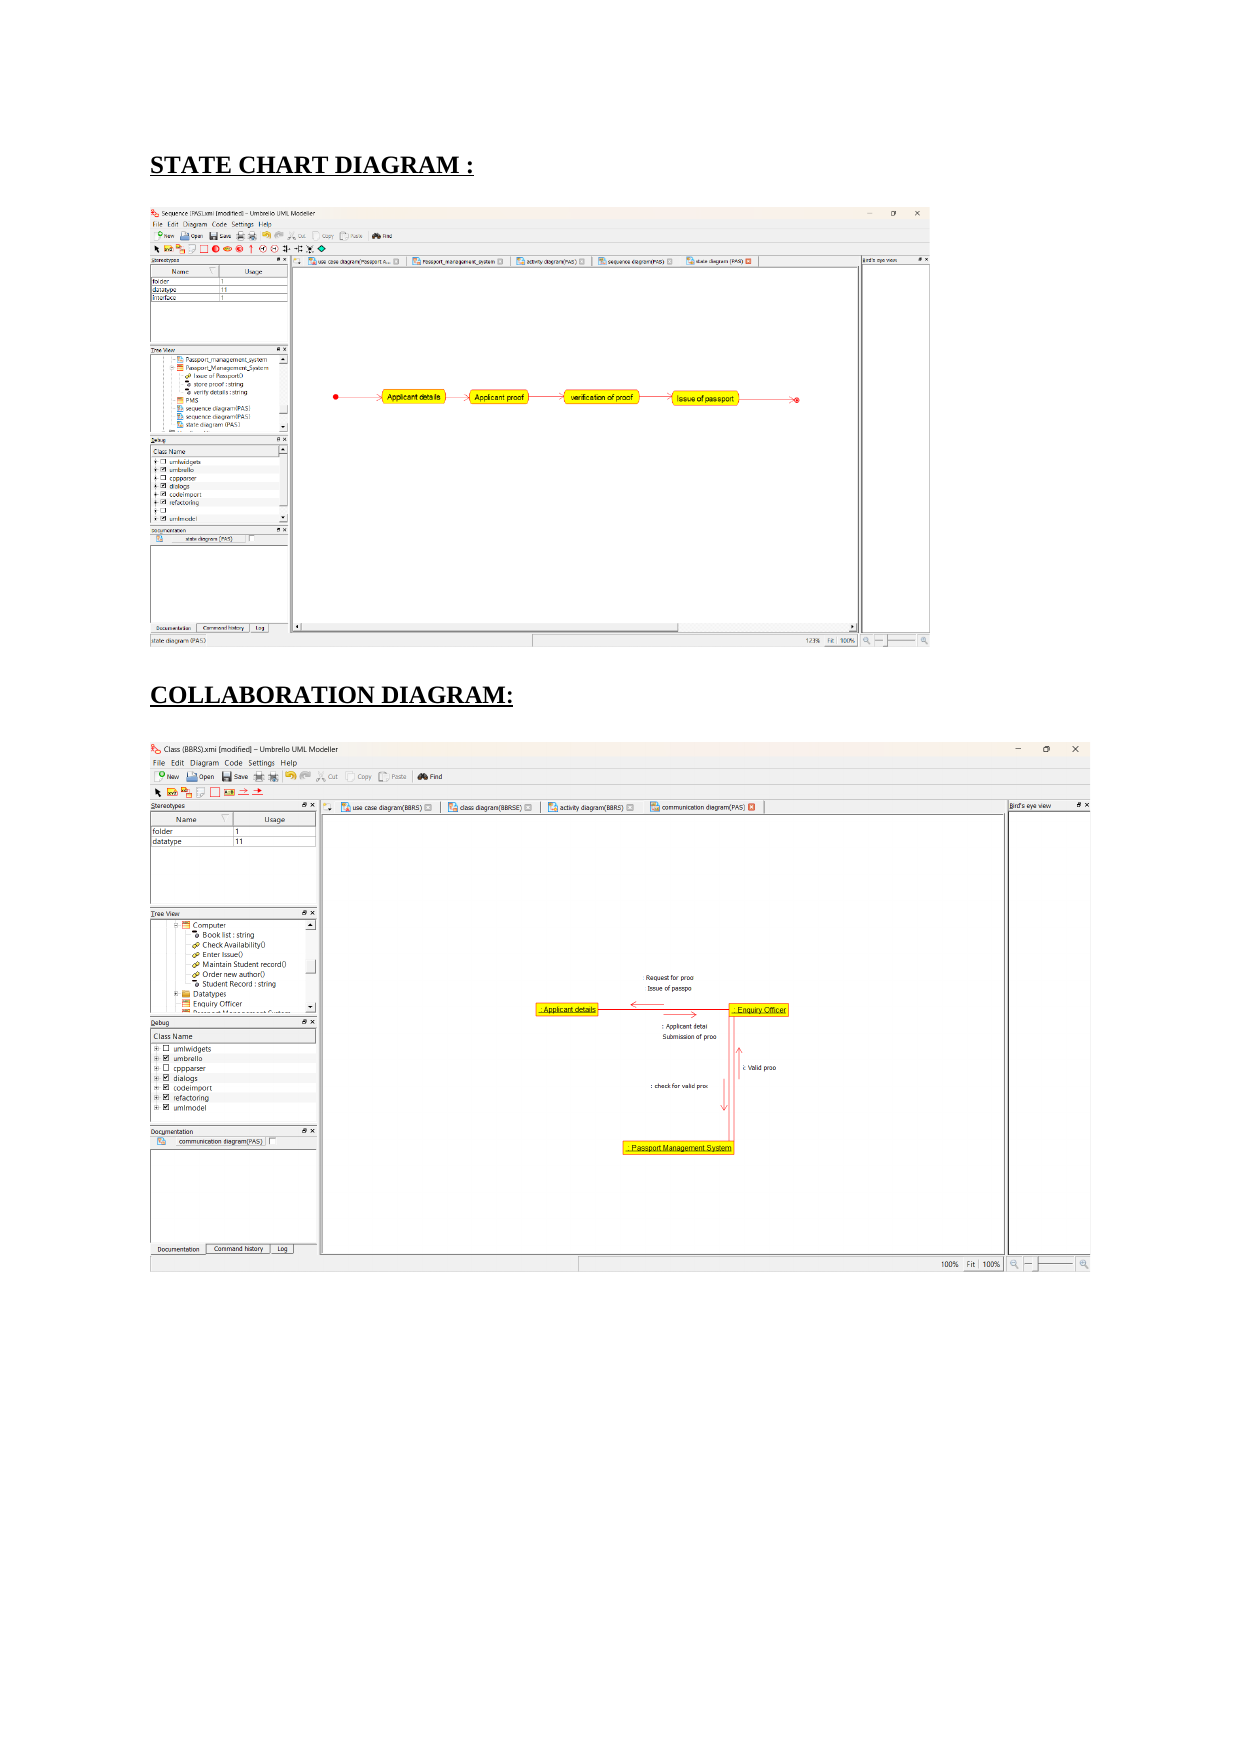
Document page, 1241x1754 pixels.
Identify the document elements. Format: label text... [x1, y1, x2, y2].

picture [150, 207, 930, 647]
text STATE CHART DIAGRAM : [150, 150, 1090, 179]
picture [150, 742, 1091, 1272]
text COLLABORATION DIAGRAM: [150, 679, 1090, 710]
